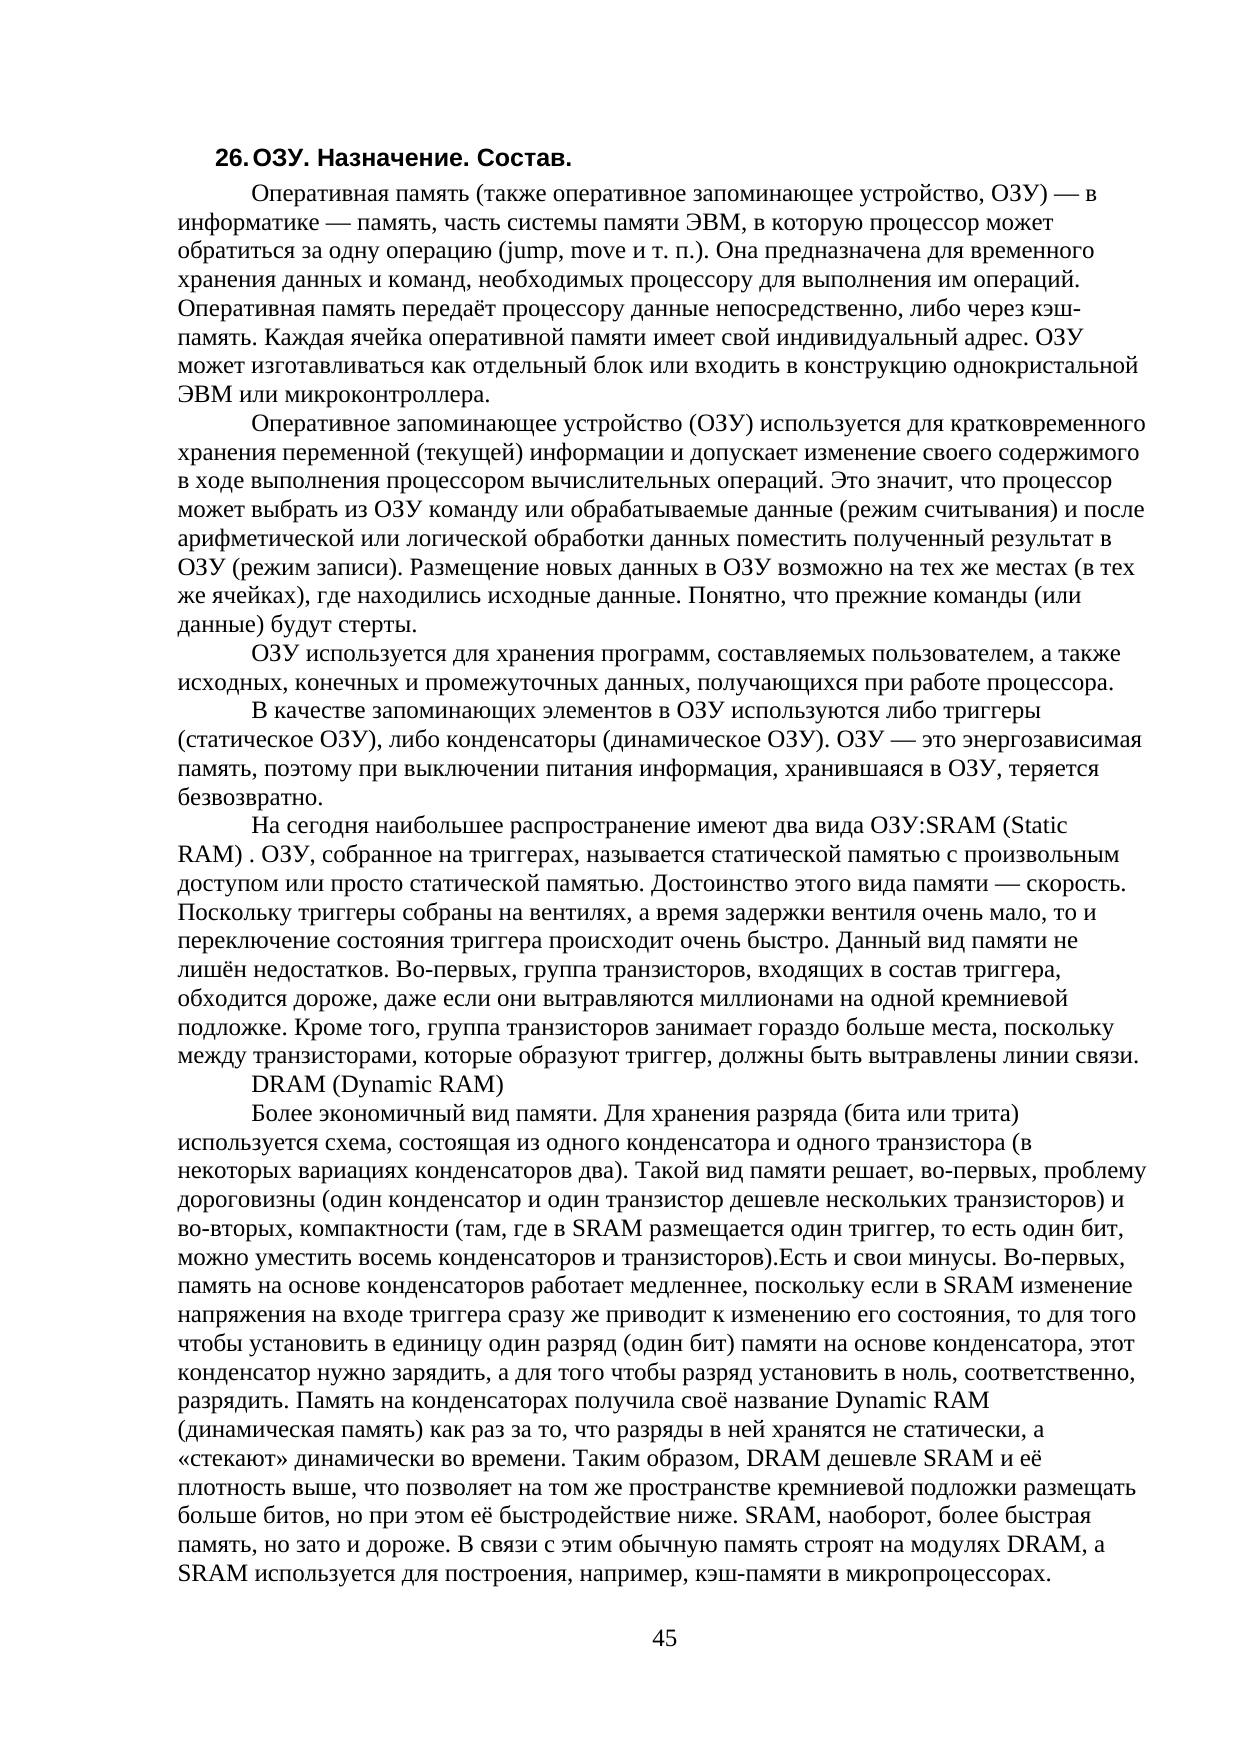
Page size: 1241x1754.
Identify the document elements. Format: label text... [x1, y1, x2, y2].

text DRAM (Dynamic RAM) [177, 1069, 1152, 1098]
text На сегодня наибольшее распространение имеют два вида ОЗУ:SRAM (Static RAM) . ОЗУ, собранное на триггерах, называется статической памятью с произвольным доступом или просто статической памятью. Достоинство этого вида памяти — скорость. Поскольку триггеры собраны на вентилях, а время задержки вентиля очень мало, то и переключение состояния триггера происходит очень быстро. Данный вид памяти не лишён недостатков. Во-первых, группа транзисторов, входящих в состав триггера, обходится дороже, даже если они вытравляются миллионами на одной кремниевой подложке. Кроме того, группа транзисторов занимает гораздо больше места, поскольку между транзисторами, которые образуют триггер, должны быть вытравлены линии связи. [177, 811, 1152, 1069]
text ОЗУ используется для хранения программ, составляемых пользователем, а также исходных, конечных и промежуточных данных, получающихся при работе процессора. [177, 638, 1152, 696]
text Оперативная память (также оперативное запоминающее устройство, ОЗУ) — в информатике — память, часть системы памяти ЭВМ, в которую процессор может обратиться за одну операцию (jump, move и т. п.). Она предназначена для временного хранения данных и команд, необходимых процессору для выполнения им операций. Оперативная память передаёт процессору данные непосредственно, либо через кэш-память. Каждая ячейка оперативной памяти имеет свой индивидуальный адрес. ОЗУ может изготавливаться как отдельный блок или входить в конструкцию однокристальной ЭВМ или микроконтроллера. [177, 178, 1152, 408]
text Более экономичный вид памяти. Для хранения разряда (бита или трита) используется схема, состоящая из одного конденсатора и одного транзистора (в некоторых вариациях конденсаторов два). Такой вид памяти решает, во-первых, проблему дороговизны (один конденсатор и один транзистор дешевле нескольких транзисторов) и во-вторых, компактности (там, где в SRAM размещается один триггер, то есть один бит, можно уместить восемь конденсаторов и транзисторов).Есть и свои минусы. Во-первых, память на основе конденсаторов работает медленнее, поскольку если в SRAM изменение напряжения на входе триггера сразу же приводит к изменению его состояния, то для того чтобы установить в единицу один разряд (один бит) памяти на основе конденсатора, этот конденсатор нужно зарядить, а для того чтобы разряд установить в ноль, соответственно, разрядить. Память на конденсаторах получила своё название Dynamic RAM (динамическая память) как раз за то, что разряды в ней хранятся не статически, а «стекают» динамически во времени. Таким образом, DRAM дешевле SRAM и её плотность выше, что позволяет на том же пространстве кремниевой подложки размещать больше битов, но при этом её быстродействие ниже. SRAM, наоборот, более быстрая память, но зато и дороже. В связи с этим обычную память строят на модулях DRAM, а SRAM используется для построения, например, кэш-памяти в микропроцессорах. [177, 1098, 1152, 1587]
text В качестве запоминающих элементов в ОЗУ используются либо триггеры (статическое ОЗУ), либо конденсаторы (динамическое ОЗУ). ОЗУ — это энергозависимая память, поэтому при выключении питания информация, хранившаяся в ОЗУ, теряется безвозвратно. [177, 696, 1152, 811]
text Оперативное запоминающее устройство (ОЗУ) используется для кратковременного хранения переменной (текущей) информации и допускает изменение своего содержимого в ходе выполнения процессором вычислительных операций. Это значит, что процессор может выбрать из ОЗУ команду или обрабатываемые данные (режим считывания) и после арифметической или логической обработки данных поместить полученный результат в ОЗУ (режим записи). Размещение новых данных в ОЗУ возможно на тех же местах (в тех же ячейках), где находились исходные данные. Понятно, что прежние команды (или данные) будут стерты. [177, 408, 1152, 638]
subtitle ОЗУ. Назначение. Состав. [215, 143, 1152, 172]
